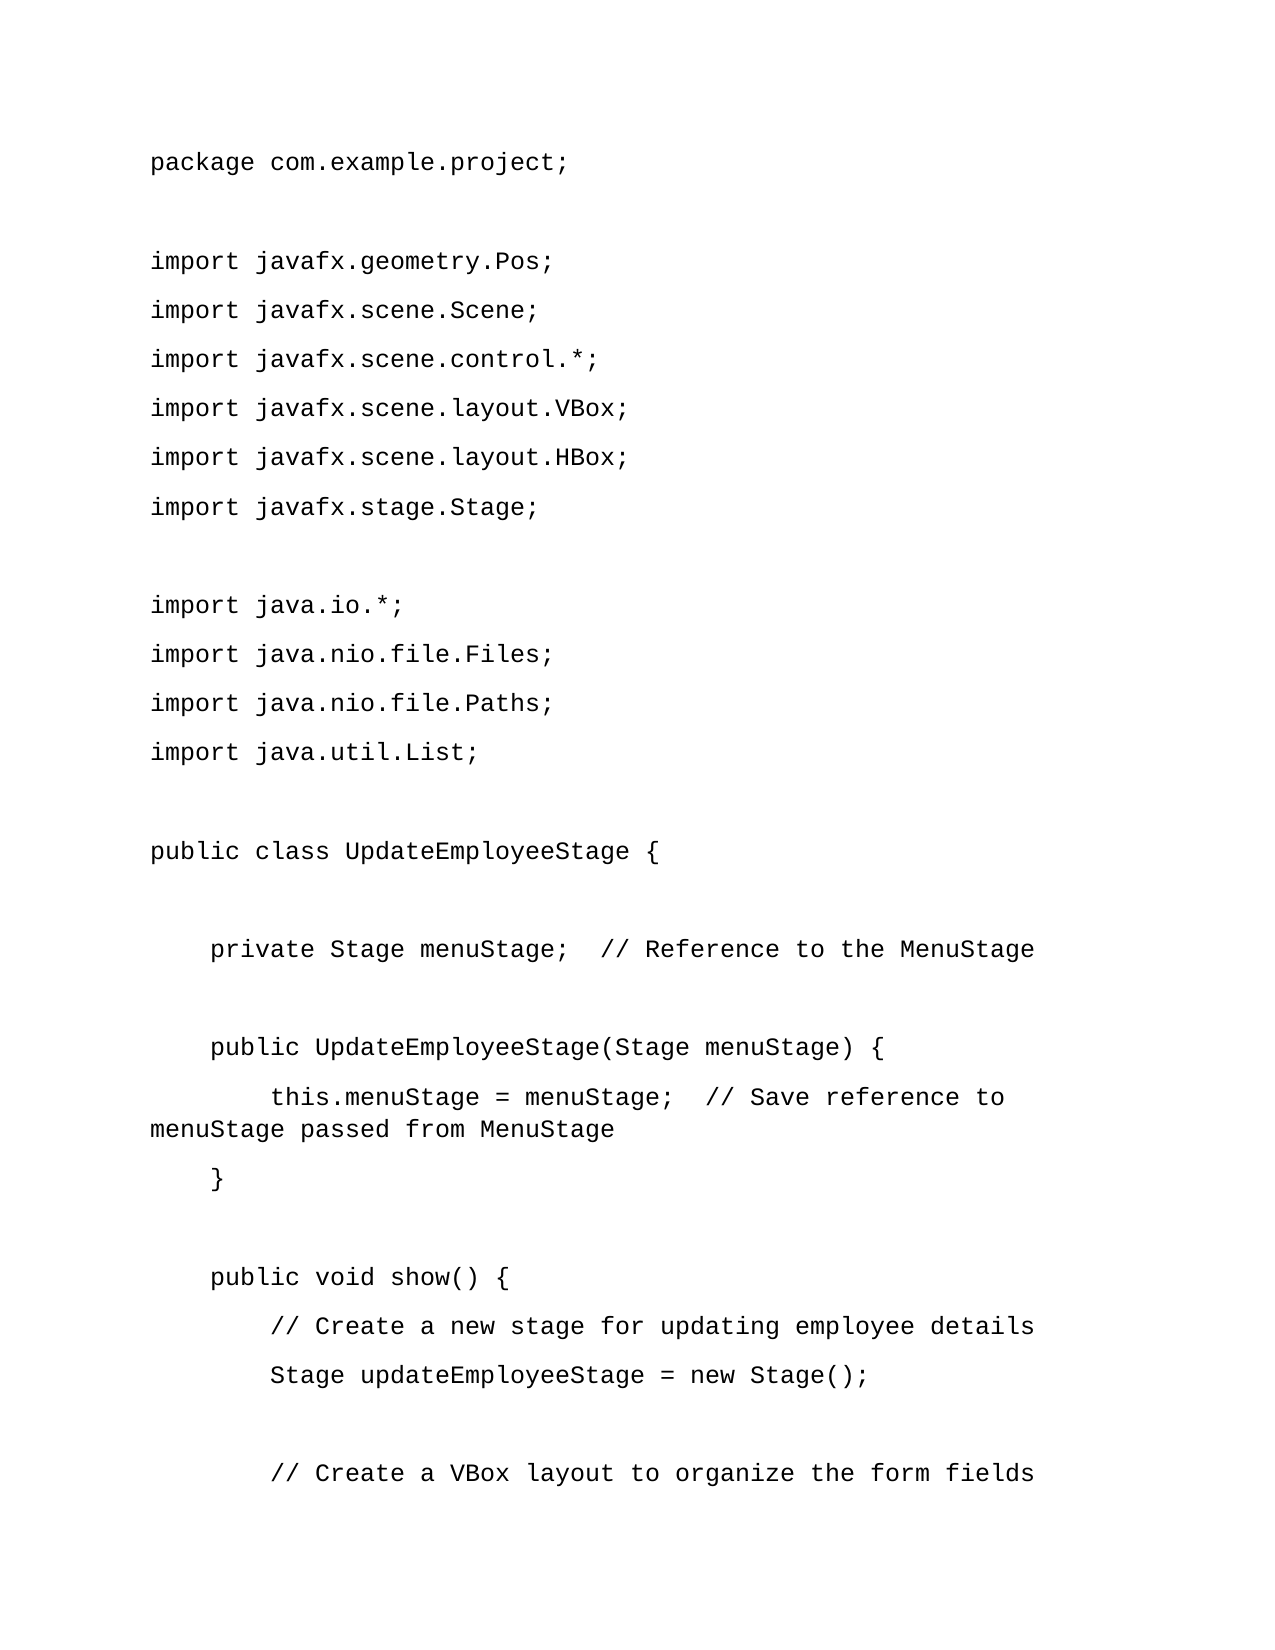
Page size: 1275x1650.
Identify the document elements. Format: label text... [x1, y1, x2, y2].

text import javafx.scene.layout.VBox; [150, 396, 1125, 424]
text public UpdateEmployeeStage(Stage menuStage) { [150, 1035, 1125, 1063]
text // Create a VBox layout to organize the form fields [150, 1461, 1125, 1489]
text import javafx.scene.Scene; [150, 297, 1125, 326]
text private Stage menuStage; // Reference to the MenuStage [150, 937, 1125, 965]
text import javafx.stage.Stage; [150, 494, 1125, 522]
text } [150, 1166, 1125, 1194]
text import java.util.List; [150, 740, 1125, 768]
text import javafx.scene.control.*; [150, 347, 1125, 375]
text import java.nio.file.Files; [150, 642, 1125, 670]
text this.menuStage = menuStage; // Save reference to menuStage passed from MenuStage [150, 1084, 1125, 1145]
text import javafx.geometry.Pos; [150, 248, 1125, 277]
text // Create a new stage for updating employee details [150, 1313, 1125, 1342]
text public void show() { [150, 1264, 1125, 1292]
text public class UpdateEmployeeStage { [150, 838, 1125, 867]
text import java.nio.file.Paths; [150, 691, 1125, 719]
text import javafx.scene.layout.HBox; [150, 445, 1125, 473]
text package com.example.project; [150, 150, 1125, 178]
text Stage updateEmployeeStage = new Stage(); [150, 1362, 1125, 1391]
text import java.io.*; [150, 592, 1125, 621]
